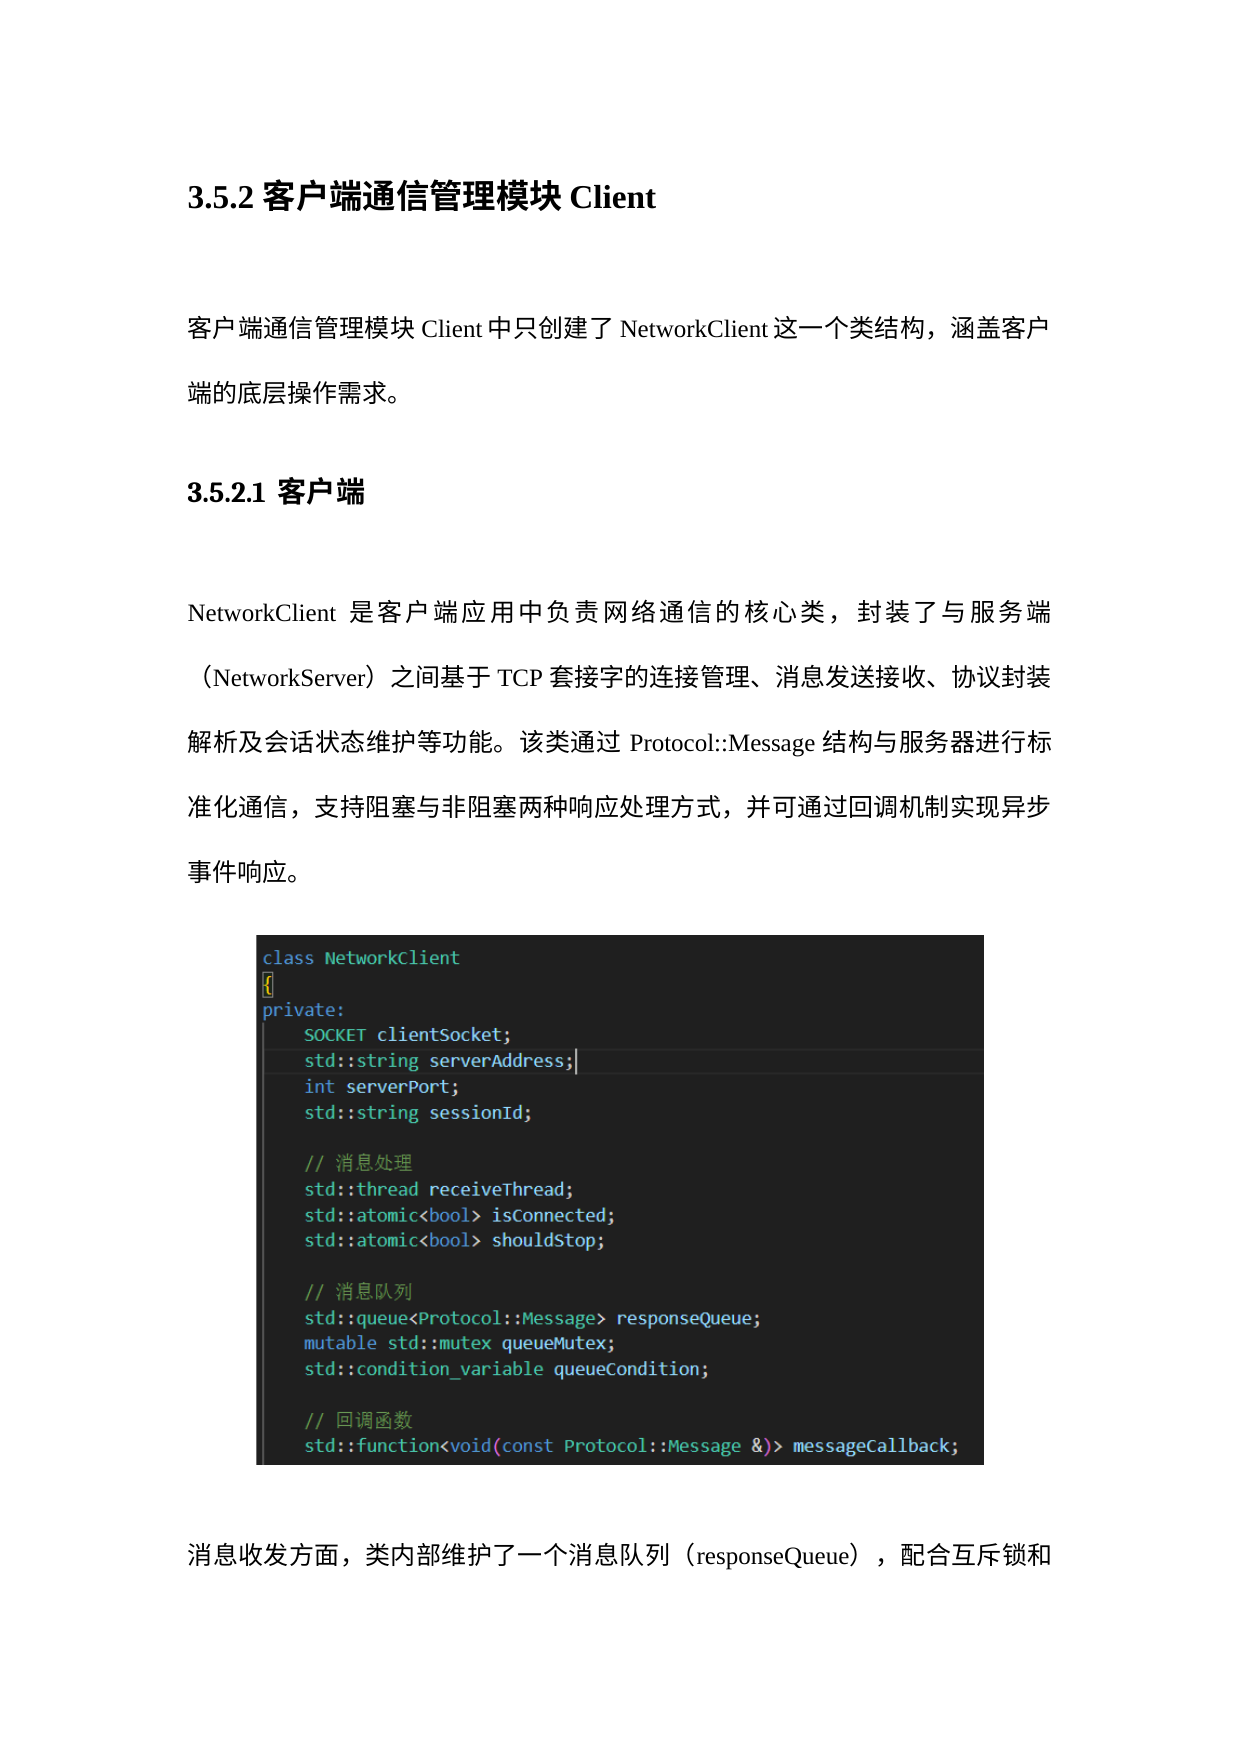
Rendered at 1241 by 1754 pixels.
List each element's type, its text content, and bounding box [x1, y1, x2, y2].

text 客户端通信管理模块Client中只创建了NetworkClient这一个类结构，涵盖客户端的底层操作需求。 [187, 294, 1053, 424]
subtitle 客户端通信管理模块Client [187, 162, 1053, 227]
subtitle 客户端 [187, 457, 1053, 522]
picture [256, 935, 984, 1465]
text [187, 1521, 1053, 1586]
text NetworkClient 是客户端应用中负责网络通信的核心类，封装了与服务端（NetworkServer）之间基于 TCP 套接字的连接管理、消息发送接收、协议封装解析及会话状态维护等功能。该类通过 Protocol::Message 结构与服务器进行标准化通信，支持阻塞与非阻塞两种响应处理方式，并可通过回调机制实现异步事件响应。 [187, 578, 1053, 903]
